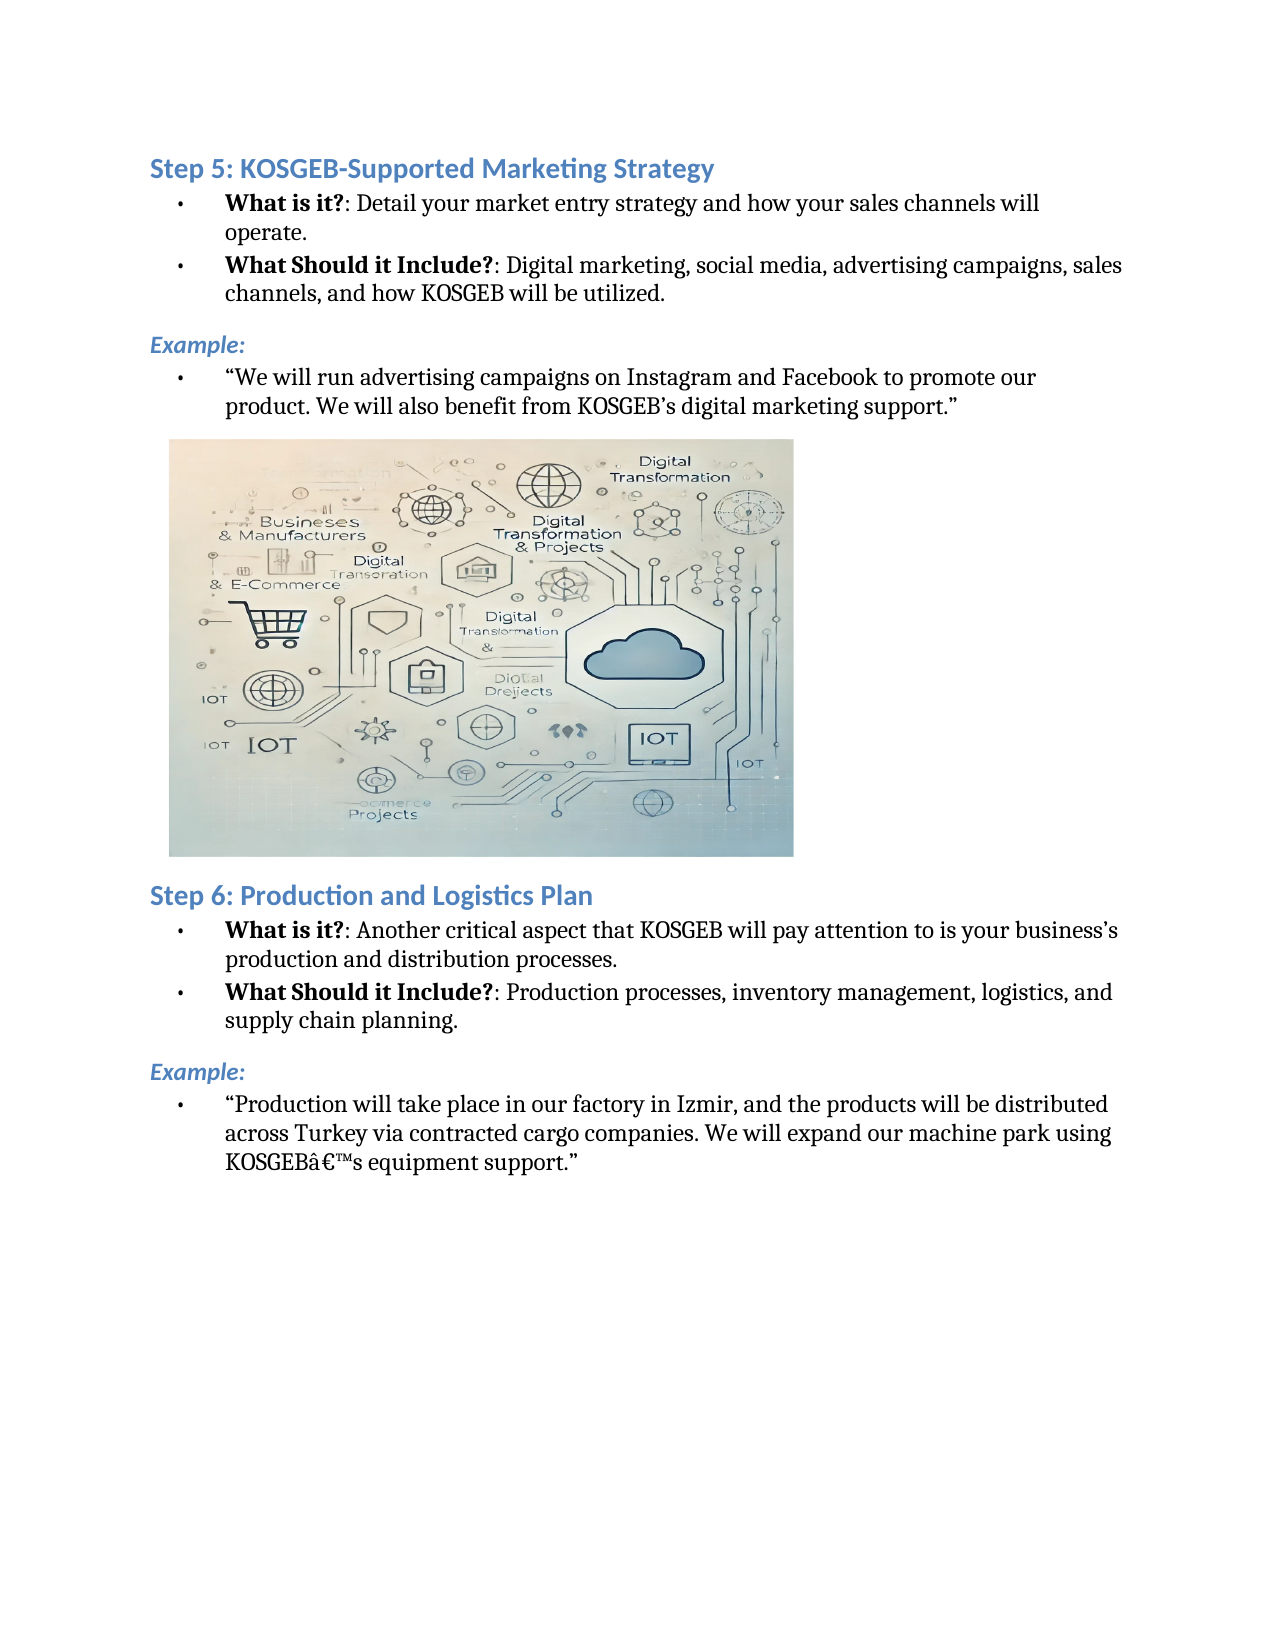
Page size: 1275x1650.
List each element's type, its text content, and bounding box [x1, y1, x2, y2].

list What is it?: Detail your market entry strategy and how your sales channels will operate. [175, 189, 1125, 247]
subtitle Step 6: Production and Logistics Plan [150, 877, 1125, 913]
list What Should it Include?: Digital marketing, social media, advertising campaigns, sales channels, and how KOSGEB will be utilized. [175, 251, 1125, 308]
list What Should it Include?: Production processes, inventory management, logistics, and supply chain planning. [175, 978, 1125, 1035]
subtitle Example: [150, 329, 1125, 359]
list “We will run advertising campaigns on Instagram and Facebook to promote our product. We will also benefit from KOSGEB’s digital marketing support.” [175, 363, 1125, 421]
subtitle Step 5: KOSGEB-Supported Marketing Strategy [150, 150, 1125, 186]
picture [168, 439, 794, 857]
subtitle Example: [150, 1056, 1125, 1086]
list What is it?: Another critical aspect that KOSGEB will pay attention to is your business’s production and distribution processes. [175, 916, 1125, 974]
list “Production will take place in our factory in Izmir, and the products will be distributed across Turkey via contracted cargo companies. We will expand our machine park using KOSGEBâ€™s equipment support.” [175, 1090, 1125, 1176]
